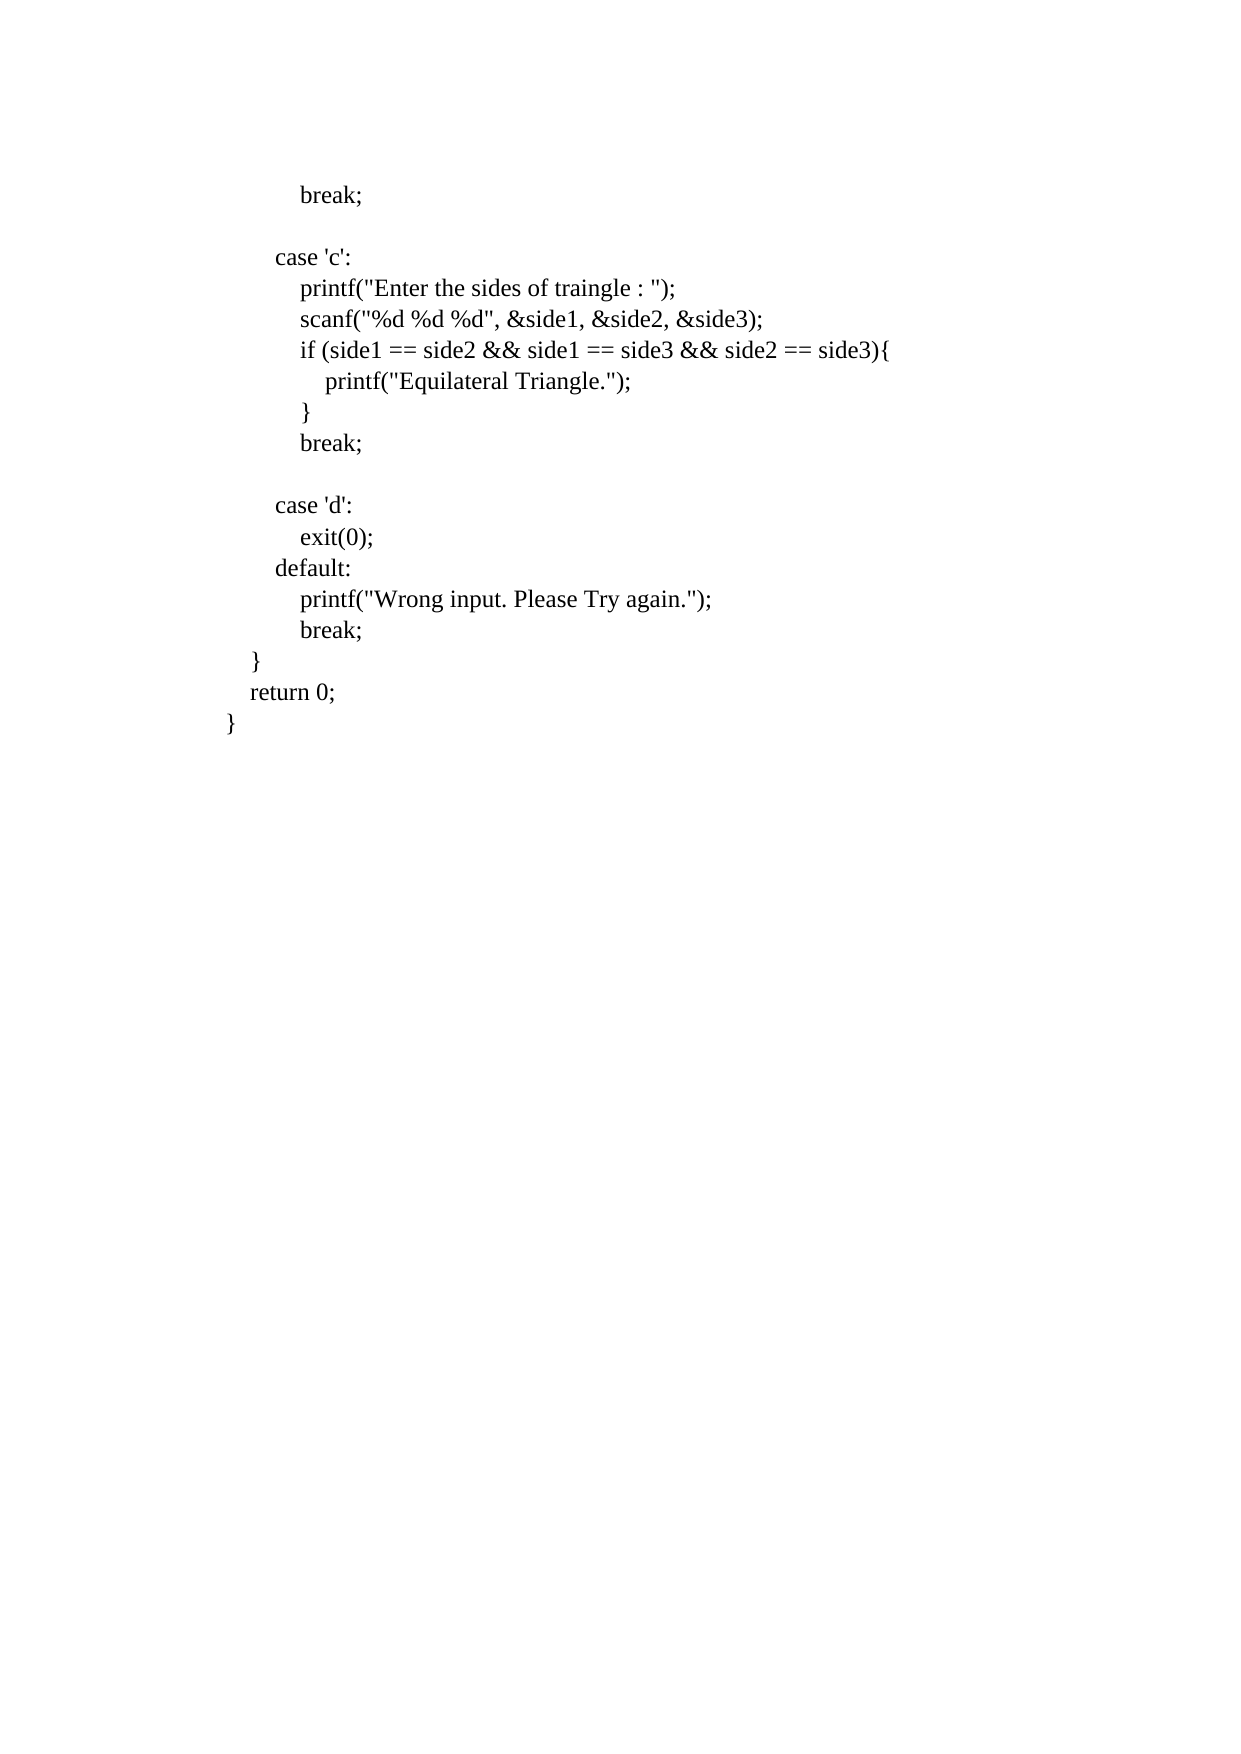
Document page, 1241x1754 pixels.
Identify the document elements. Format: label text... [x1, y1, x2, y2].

list break; [225, 180, 1090, 209]
list printf("Enter the sides of traingle : "); [225, 273, 1090, 302]
list exit(0); [225, 522, 1090, 550]
list break; [225, 428, 1090, 457]
list scanf("%d %d %d", &side1, &side2, &side3); [225, 304, 1090, 333]
list if (side1 == side2 && side1 == side3 && side2 == side3){ [225, 335, 1090, 364]
list printf("Equilateral Triangle."); [225, 366, 1090, 395]
list case 'd': [225, 491, 1090, 519]
list return 0; [225, 677, 1090, 706]
list } [225, 397, 1090, 426]
list } [225, 708, 1090, 737]
list default: [225, 553, 1090, 581]
list printf("Wrong input. Please Try again."); [225, 584, 1090, 612]
list } [225, 646, 1090, 674]
list break; [225, 615, 1090, 643]
list case 'c': [225, 242, 1090, 271]
